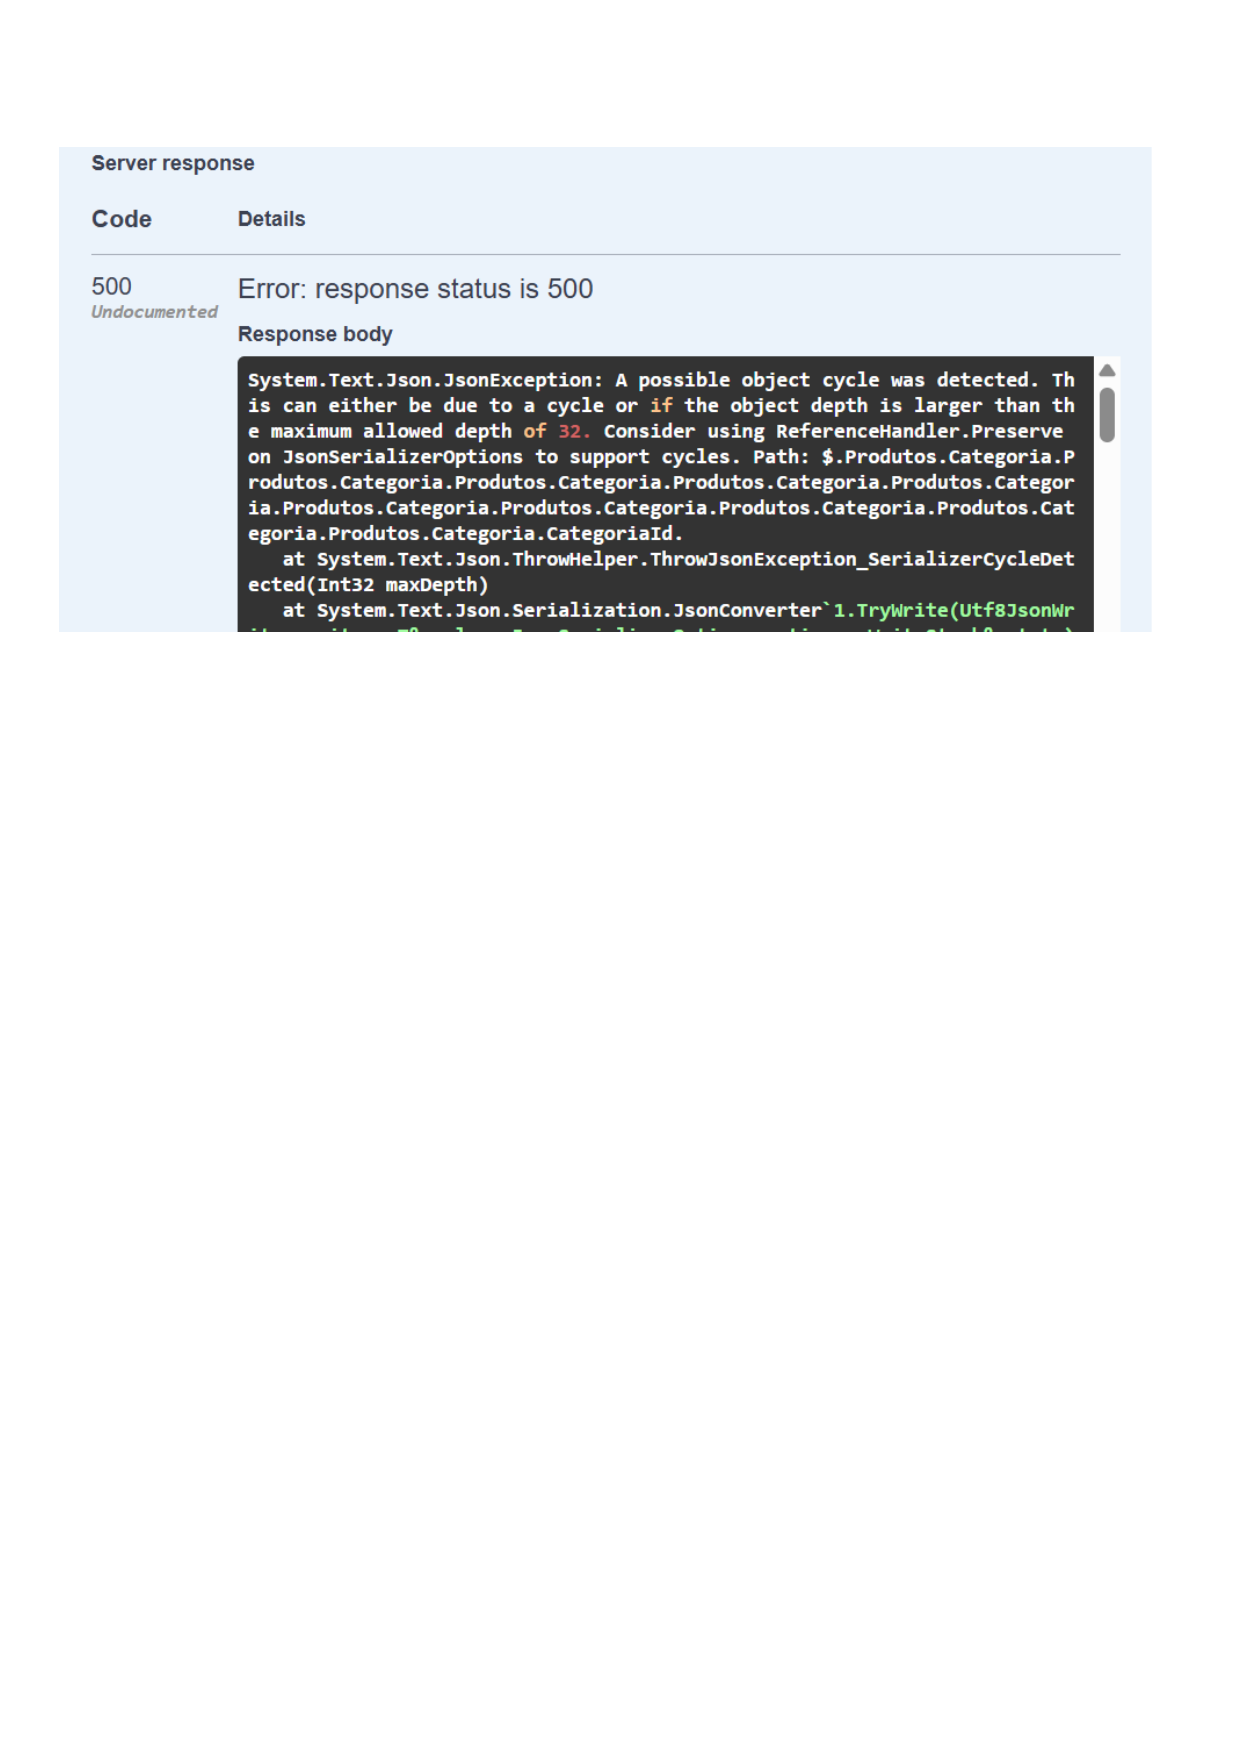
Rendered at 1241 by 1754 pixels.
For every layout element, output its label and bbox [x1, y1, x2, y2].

picture [59, 147, 1152, 632]
